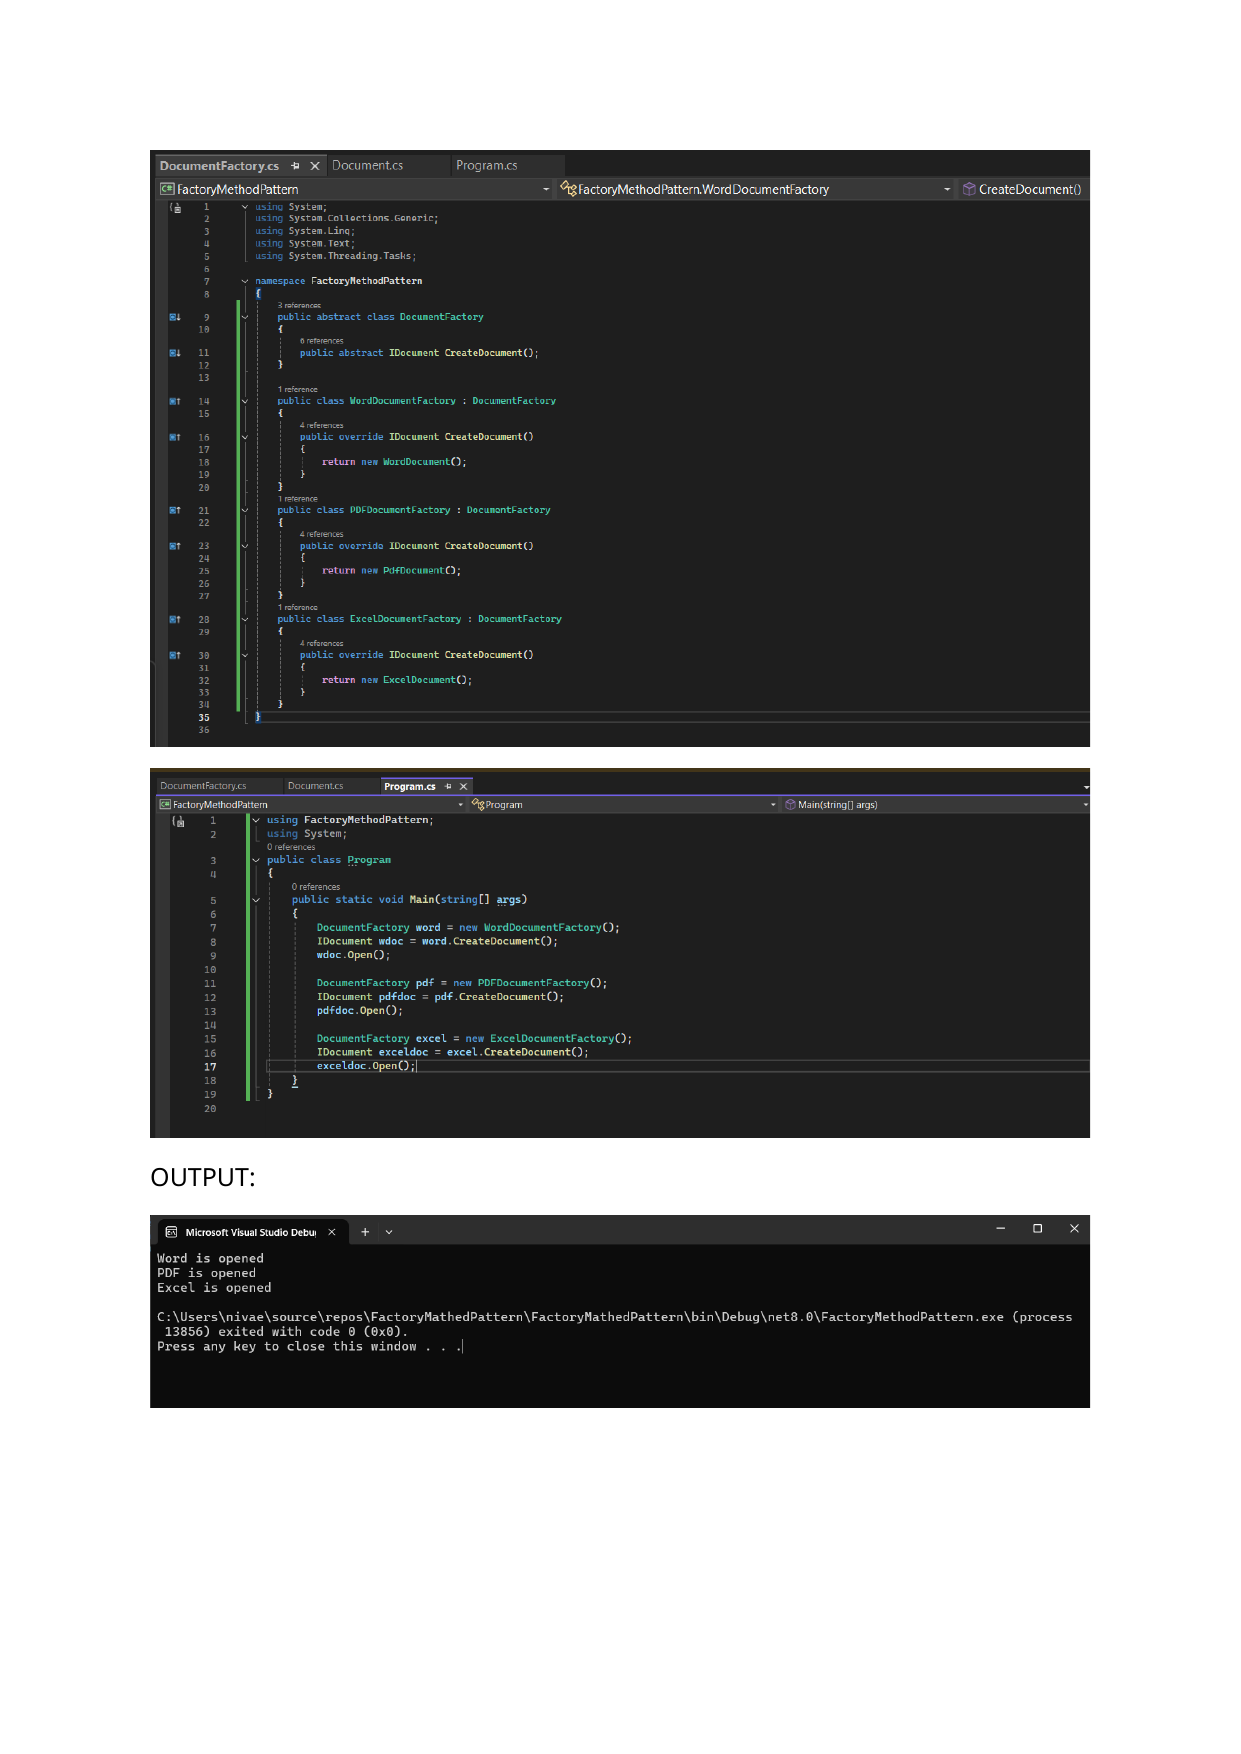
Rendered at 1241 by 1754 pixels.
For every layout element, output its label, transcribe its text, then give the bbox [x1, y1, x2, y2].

picture [150, 150, 1091, 747]
picture [150, 768, 1091, 1138]
picture [150, 1215, 1091, 1408]
text OUTPUT: [150, 1159, 1090, 1193]
